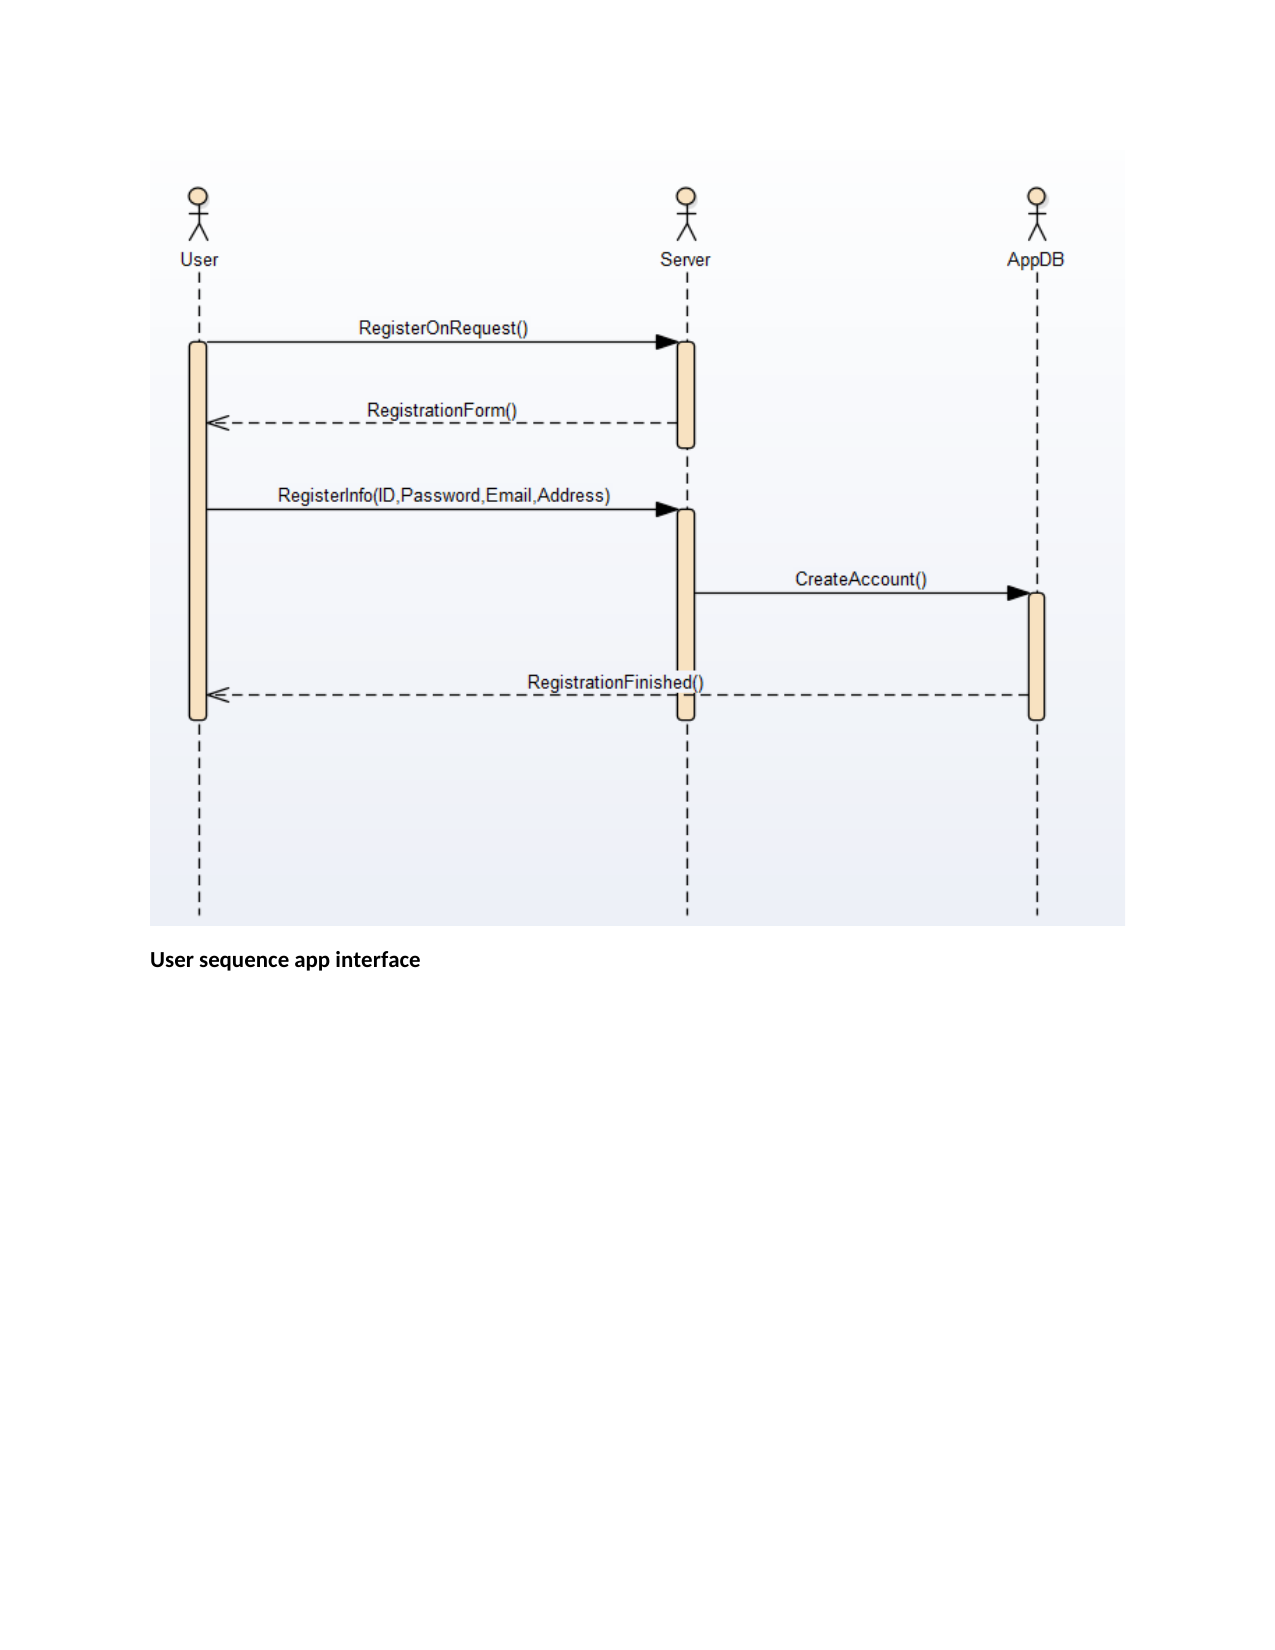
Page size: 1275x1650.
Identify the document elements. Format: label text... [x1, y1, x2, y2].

picture [150, 150, 1125, 926]
text User sequence app interface [150, 945, 1125, 973]
